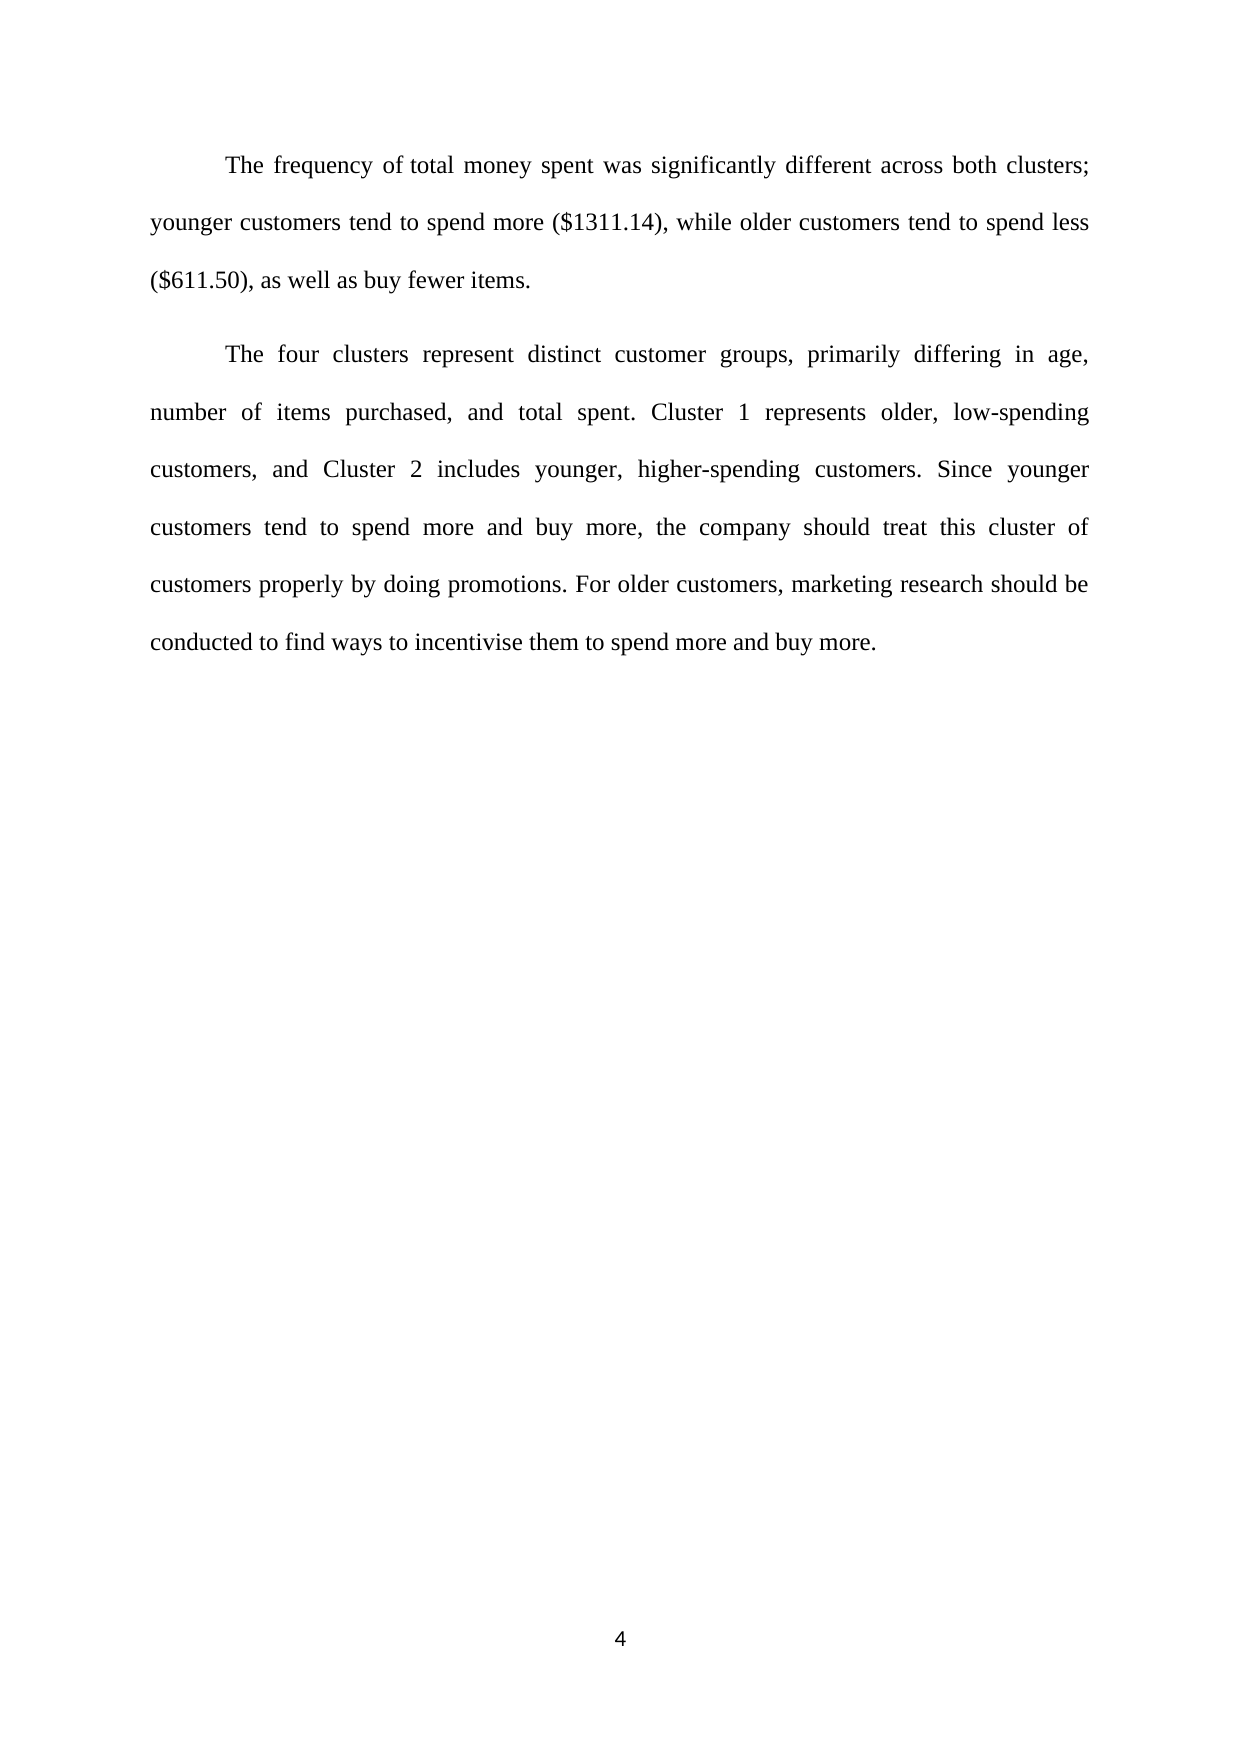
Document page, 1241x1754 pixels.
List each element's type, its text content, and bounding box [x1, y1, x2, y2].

text The four clusters represent distinct customer groups, primarily differing in age, number of items purchased, and total spent. Cluster 1 represents older, low-spending customers, and Cluster 2 includes younger, higher-spending customers. Since younger customers tend to spend more and buy more, the company should treat this cluster of customers properly by doing promotions. For older customers, marketing research should be conducted to find ways to incentivise them to spend more and buy more. [150, 339, 1090, 655]
text The frequency of total money spent was significantly different across both clusters; younger customers tend to spend more ($1311.14), while older customers tend to spend less ($611.50), as well as buy fewer items. [150, 150, 1090, 294]
